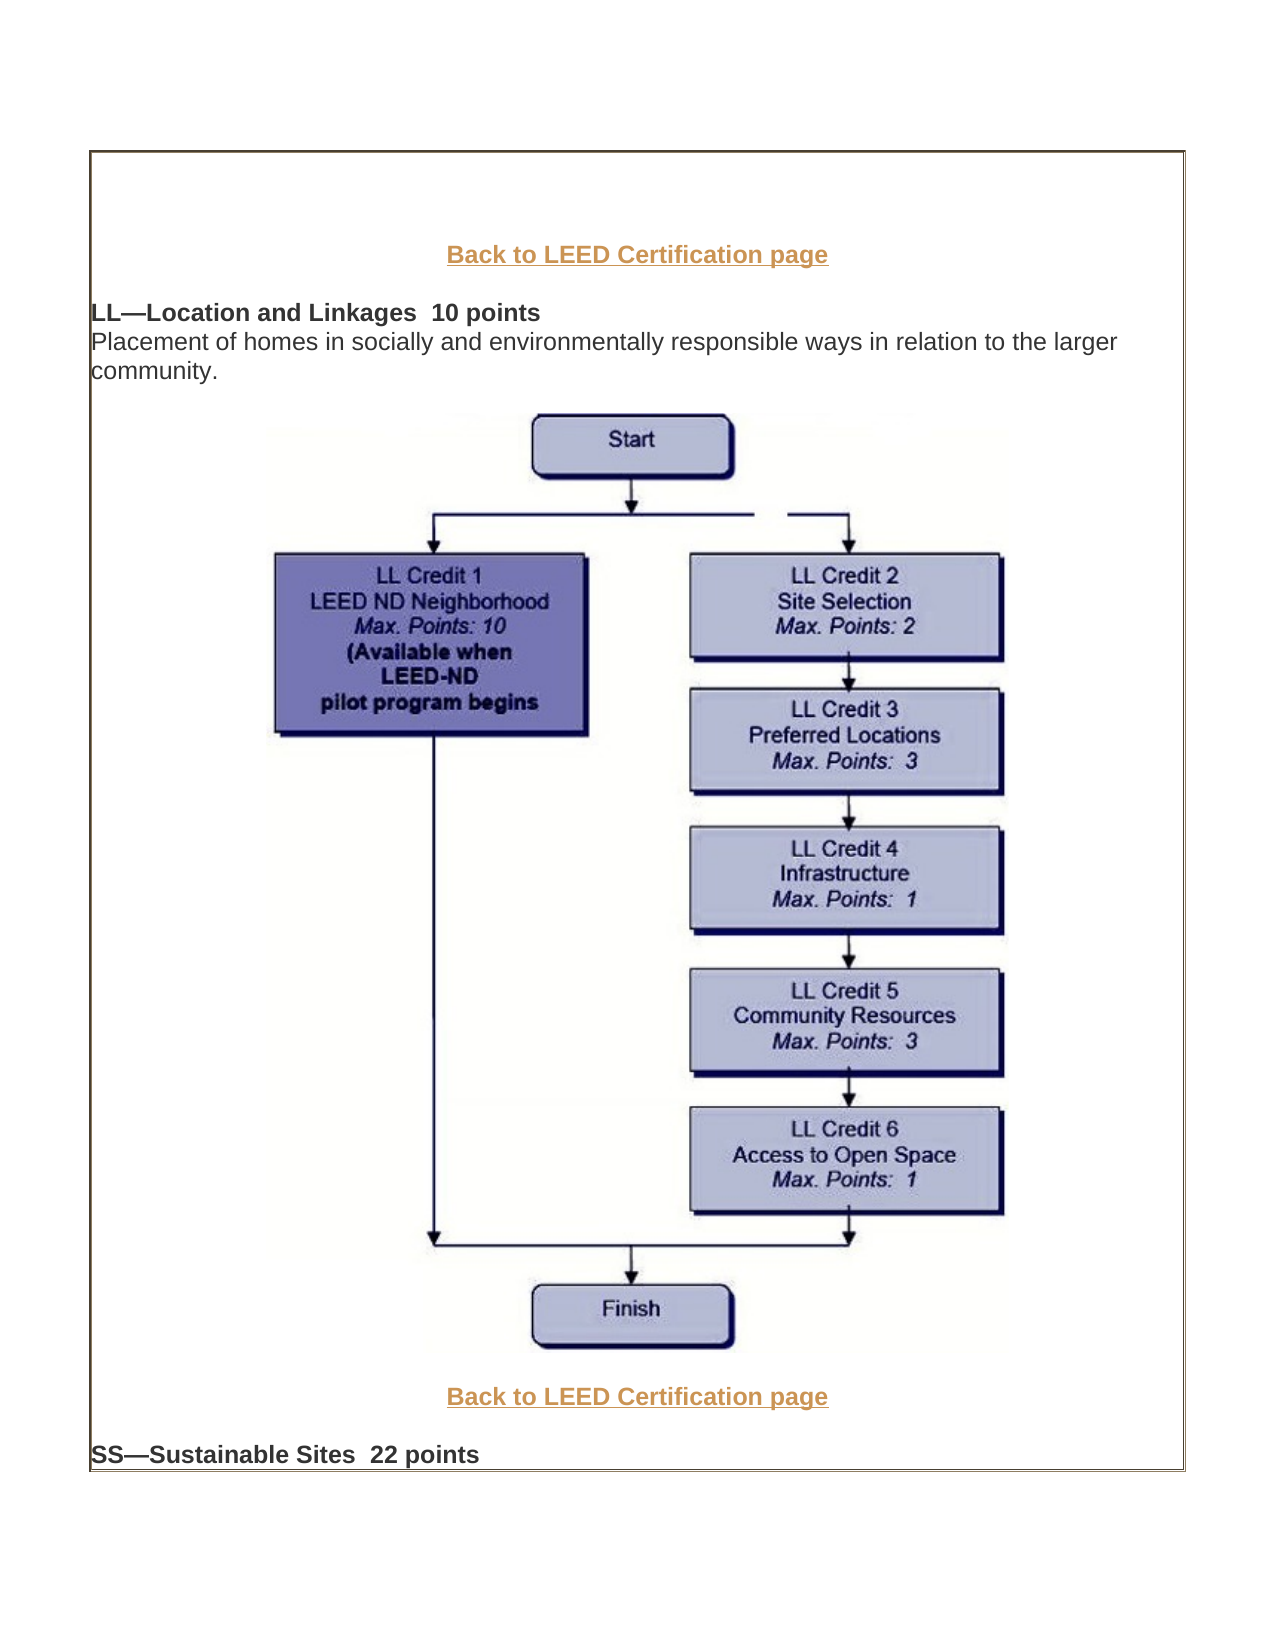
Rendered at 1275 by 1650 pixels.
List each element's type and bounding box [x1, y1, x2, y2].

picture [266, 413, 1009, 1353]
